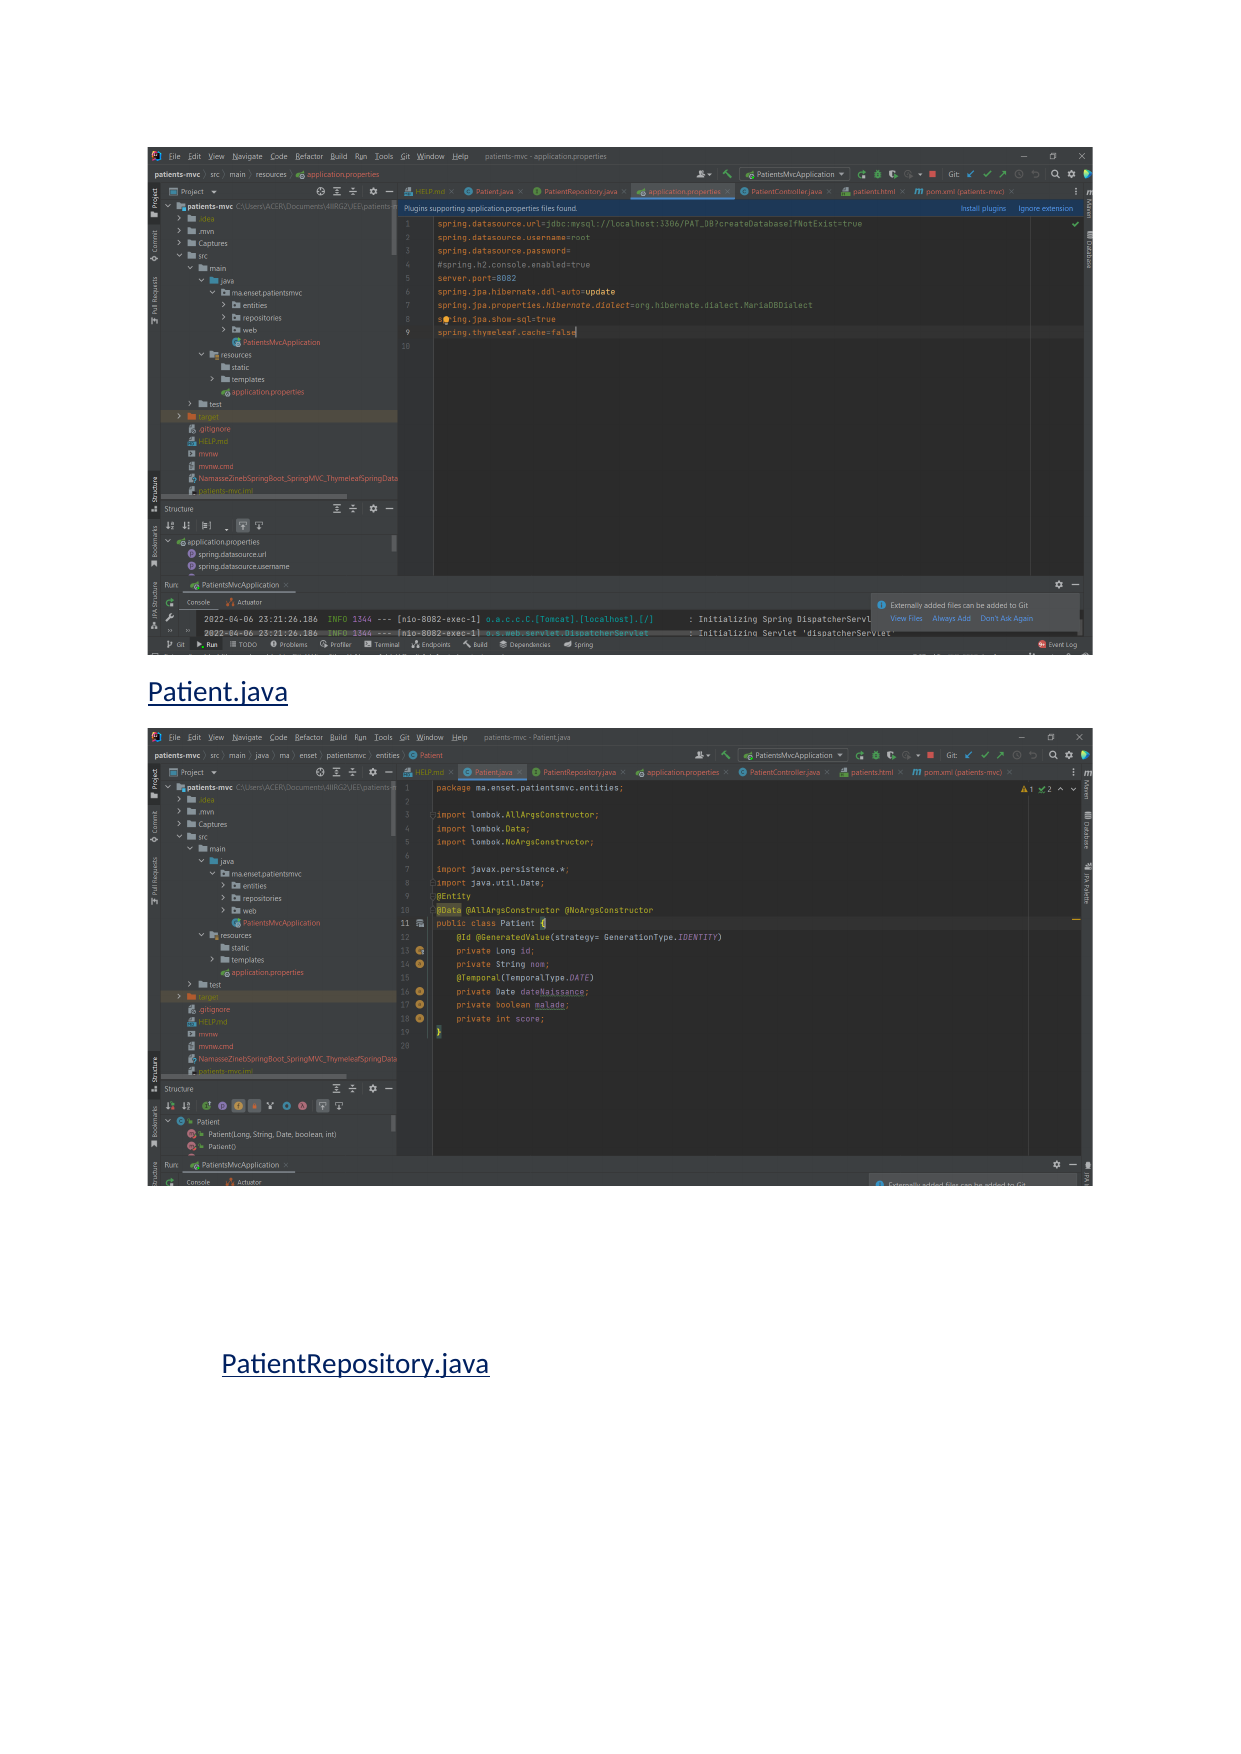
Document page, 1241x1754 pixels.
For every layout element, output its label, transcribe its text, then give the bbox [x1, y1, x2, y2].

picture [147, 728, 1093, 1186]
text Patient.java [148, 673, 1093, 709]
text PatientRepository.java [148, 1345, 1093, 1381]
picture [147, 147, 1093, 655]
